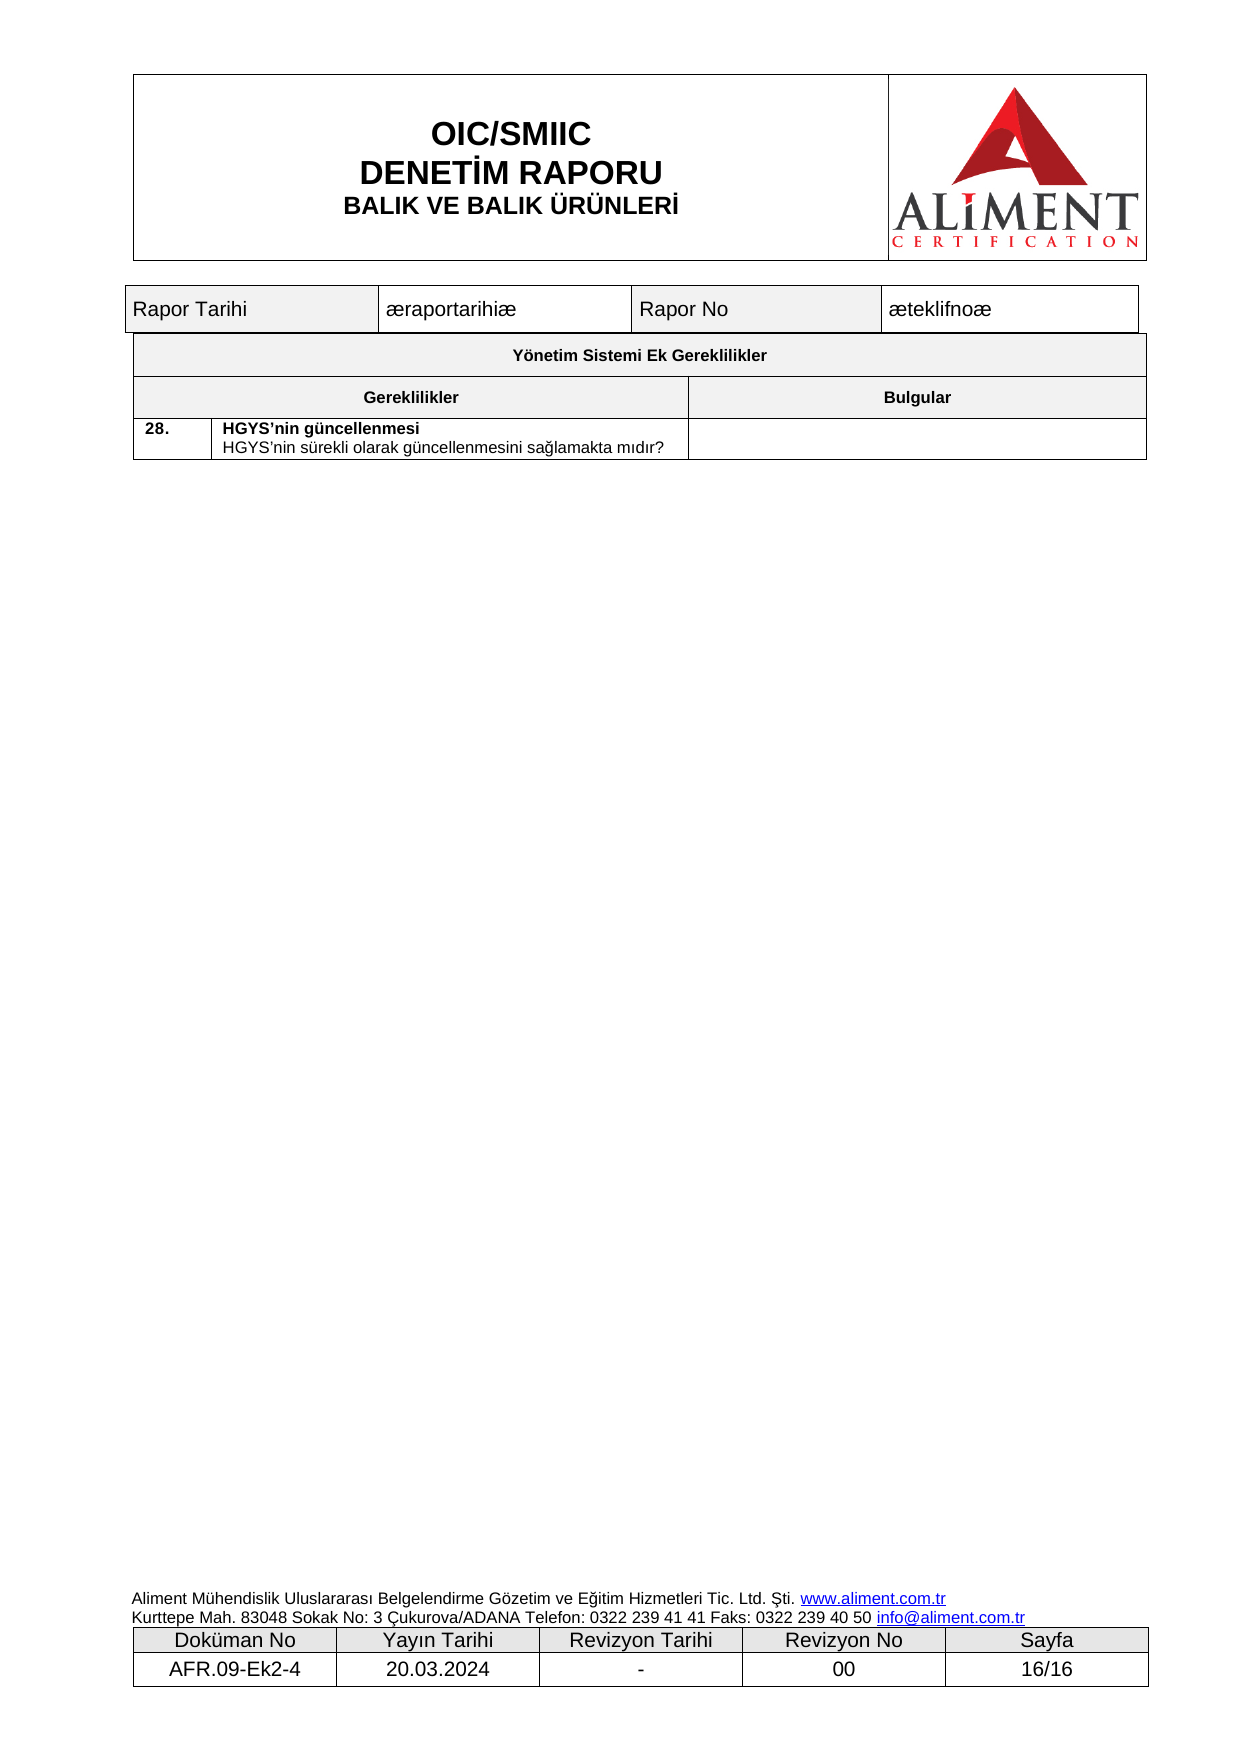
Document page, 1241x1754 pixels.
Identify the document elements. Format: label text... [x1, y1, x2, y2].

table_header Yönetim Sistemi Ek Gereklilikler [134, 334, 1146, 376]
table_cell Gereklilikler [134, 377, 688, 418]
table_cell [689, 419, 1146, 459]
table_cell Bulgular [689, 377, 1146, 418]
picture [888, 79, 1142, 255]
table_cell [134, 419, 211, 459]
table_cell HGYS’nin güncellenmesi HGYS’nin sürekli olarak güncellenmesini sağlamakta mıdır? [212, 419, 688, 459]
